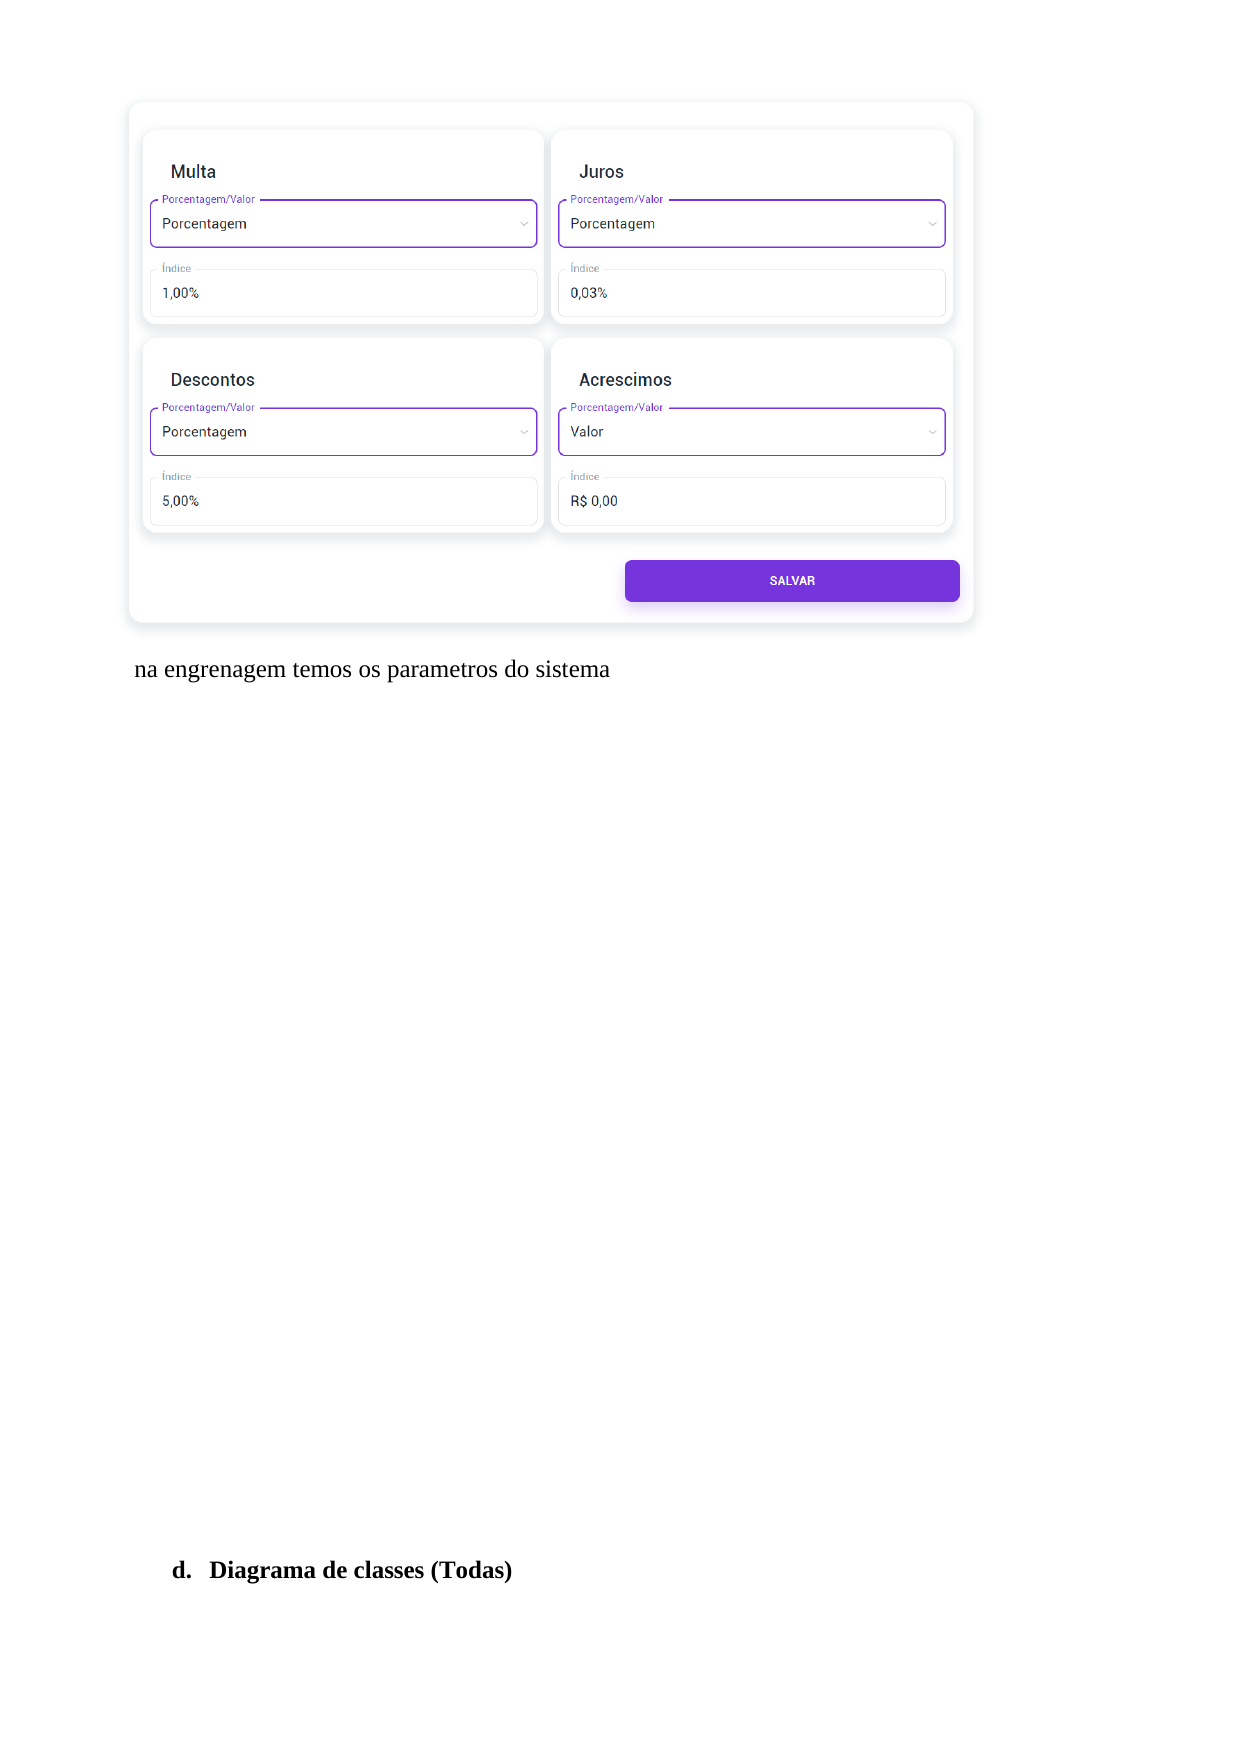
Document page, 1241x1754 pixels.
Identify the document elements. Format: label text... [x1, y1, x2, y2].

picture [96, 90, 1026, 650]
list Diagrama de classes (Todas) [172, 1555, 1063, 1583]
